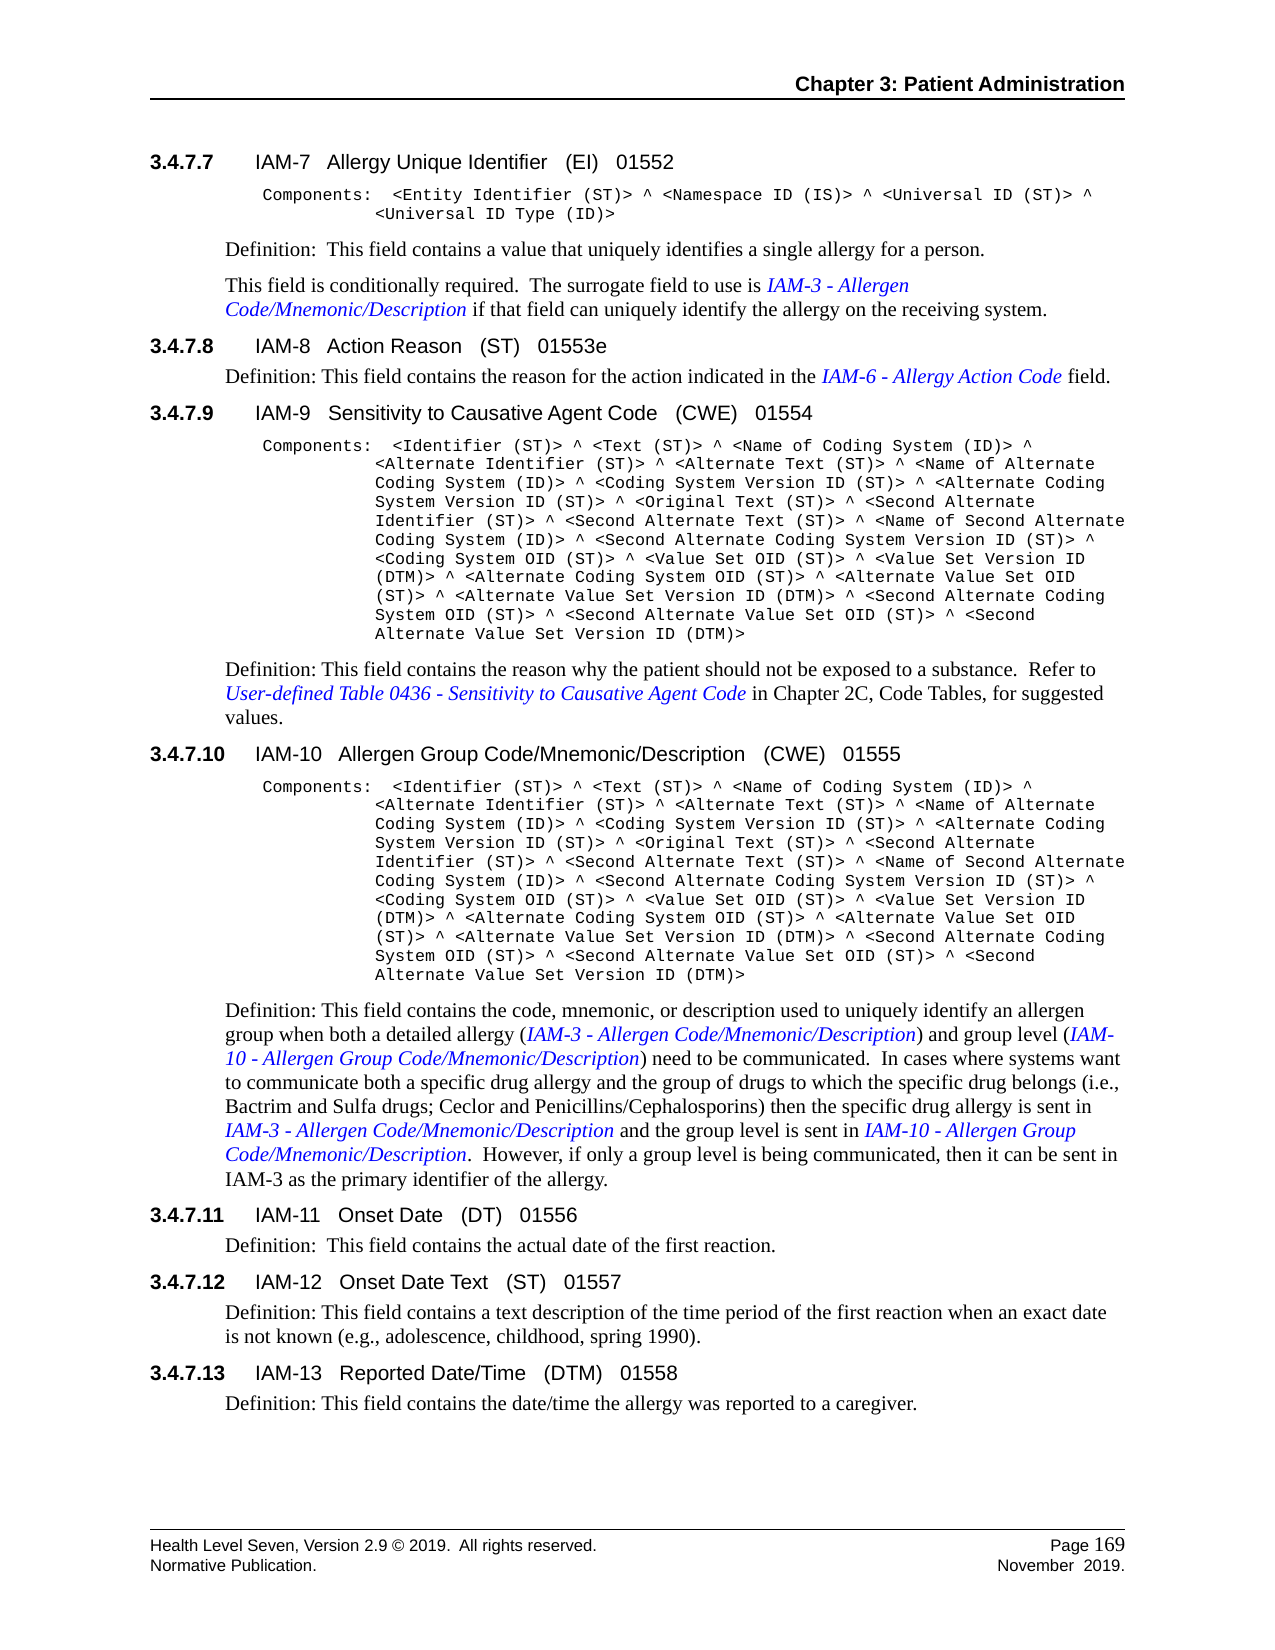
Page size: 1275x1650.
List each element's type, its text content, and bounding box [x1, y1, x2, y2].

subtitle IAM-13 Reported Date/Time (DTM) 01558 [150, 1361, 1125, 1384]
text Components: <Entity Identifier (ST)> ^ <Namespace ID (IS)> ^ <Universal ID (ST)> ^ <Universal ID Type (ID)> [262, 186, 1125, 224]
text Definition: This field contains a value that uniquely identifies a single allergy for a person. [225, 237, 1125, 261]
text This field is conditionally required. The surrogate field to use is IAM-3 - Allergen Code/Mnemonic/Description if that field can uniquely identify the allergy on the receiving system. [225, 273, 1125, 321]
text Definition: This field contains the actual date of the first reaction. [225, 1233, 1125, 1257]
subtitle IAM-11 Onset Date (DT) 01556 [150, 1203, 1125, 1227]
text Definition: This field contains the code, mnemonic, or description used to uniquely identify an allergen group when both a detailed allergy (IAM-3 - Allergen Code/Mnemonic/Description) and group level (IAM-10 - Allergen Group Code/Mnemonic/Description) need to be communicated. In cases where systems want to communicate both a specific drug allergy and the group of drugs to which the specific drug belongs (i.e., Bactrim and Sulfa drugs; Ceclor and Penicillins/Cephalosporins) then the specific drug allergy is sent in IAM-3 - Allergen Code/Mnemonic/Description and the group level is sent in IAM-10 - Allergen Group Code/Mnemonic/Description. However, if only a group level is being communicated, then it can be sent in IAM-3 as the primary identifier of the allergy. [225, 998, 1125, 1191]
subtitle IAM-8 Action Reason (ST) 01553e [150, 334, 1125, 358]
text Definition: This field contains the date/time the allergy was reported to a caregiver. [225, 1391, 1125, 1415]
subtitle IAM-12 Onset Date Text (ST) 01557 [150, 1270, 1125, 1294]
text Definition: This field contains the reason for the action indicated in the IAM-6 - Allergy Action Code field. [225, 364, 1125, 388]
text Definition: This field contains the reason why the patient should not be exposed to a substance. Refer to User-defined Table 0436 - Sensitivity to Causative Agent Code in Chapter 2C, Code Tables, for suggested values. [225, 657, 1125, 729]
subtitle IAM-7 Allergy Unique Identifier (EI) 01552 [150, 150, 1125, 174]
subtitle IAM-9 Sensitivity to Causative Agent Code (CWE) 01554 [150, 401, 1125, 424]
text Definition: This field contains a text description of the time period of the first reaction when an exact date is not known (e.g., adolescence, childhood, spring 1990). [225, 1300, 1125, 1348]
subtitle IAM-10 Allergen Group Code/Mnemonic/Description (CWE) 01555 [150, 742, 1125, 766]
